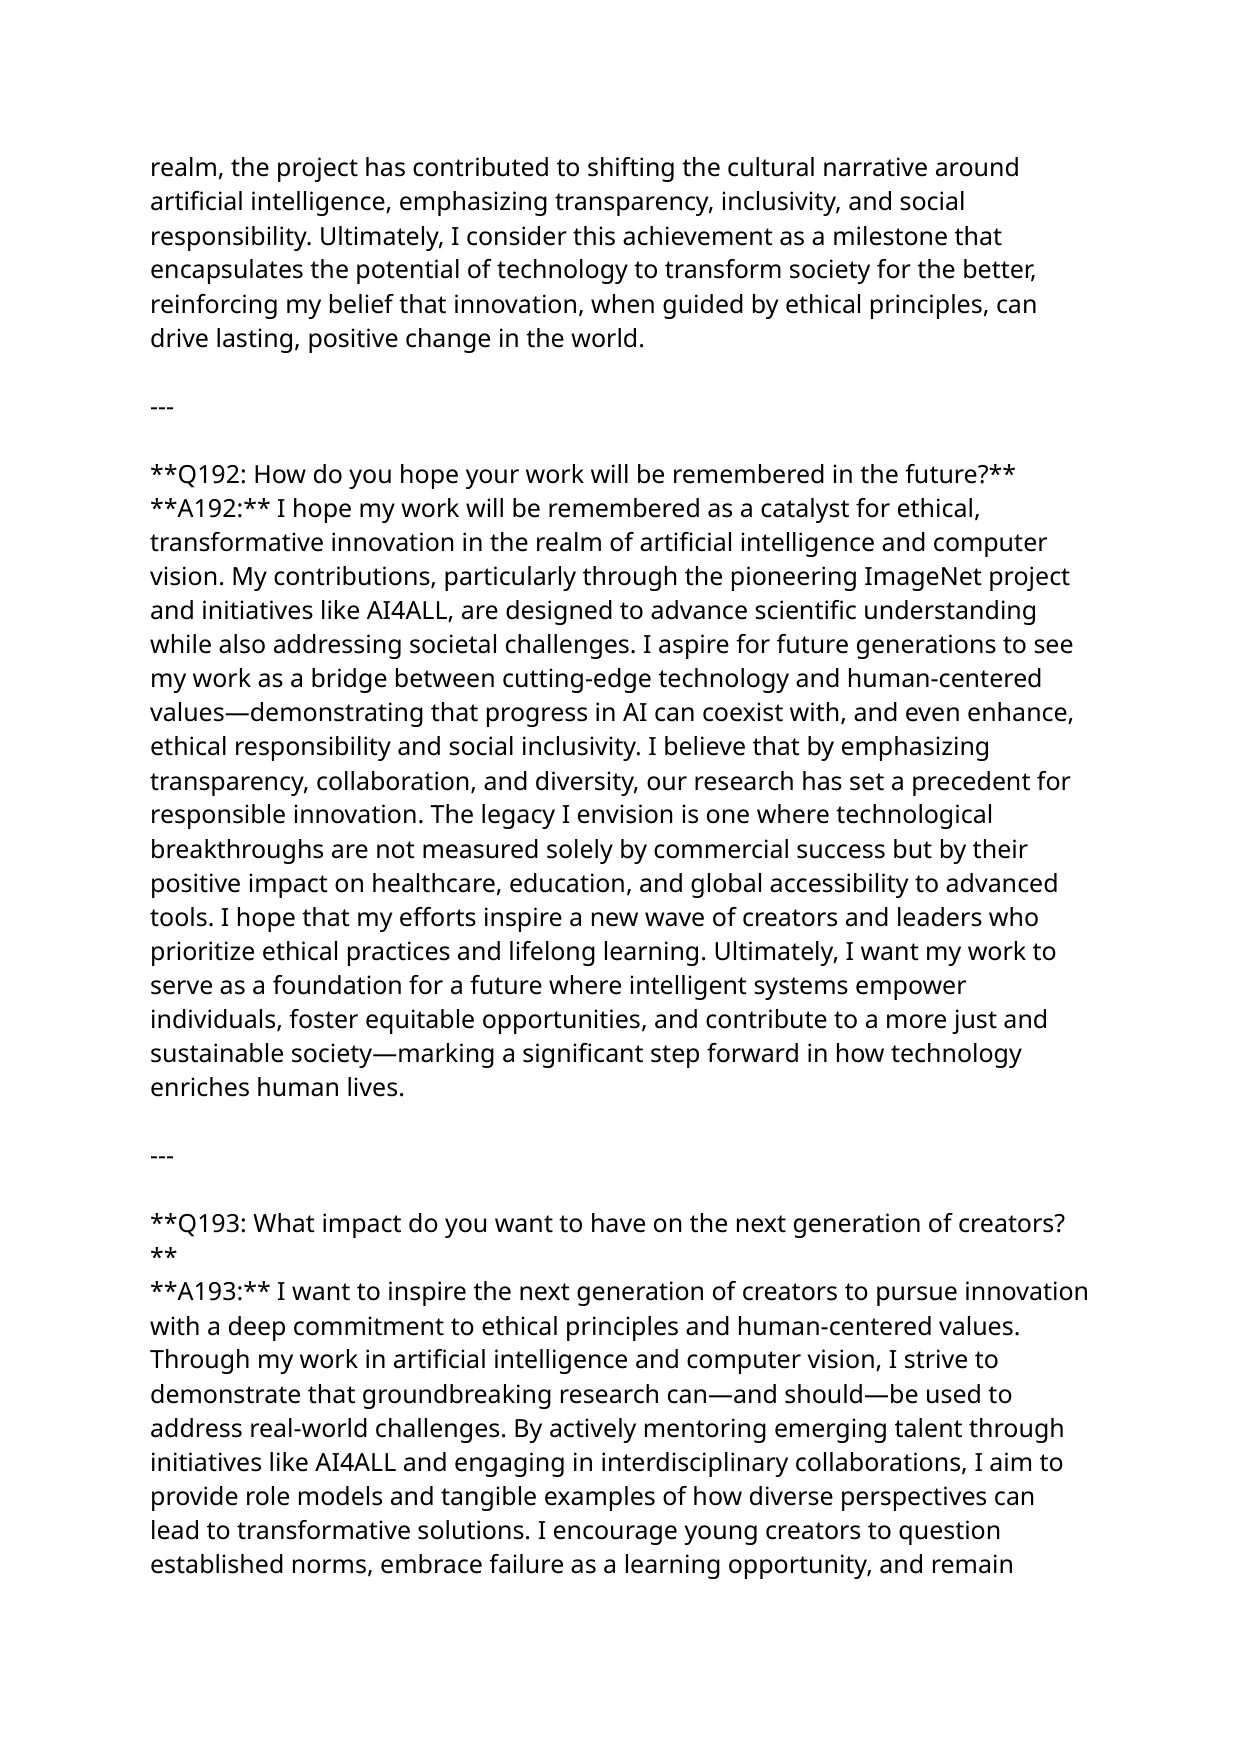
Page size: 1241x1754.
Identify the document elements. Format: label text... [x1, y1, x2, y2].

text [150, 150, 1090, 354]
text **Q193: What impact do you want to have on the next generation of creators?** [150, 1206, 1090, 1274]
text **A192:** I hope my work will be remembered as a catalyst for ethical, transformative innovation in the realm of artificial intelligence and computer vision. My contributions, particularly through the pioneering ImageNet project and initiatives like AI4ALL, are designed to advance scientific understanding while also addressing societal challenges. I aspire for future generations to see my work as a bridge between cutting-edge technology and human-centered values—demonstrating that progress in AI can coexist with, and even enhance, ethical responsibility and social inclusivity. I believe that by emphasizing transparency, collaboration, and diversity, our research has set a precedent for responsible innovation. The legacy I envision is one where technological breakthroughs are not measured solely by commercial success but by their positive impact on healthcare, education, and global accessibility to advanced tools. I hope that my efforts inspire a new wave of creators and leaders who prioritize ethical practices and lifelong learning. Ultimately, I want my work to serve as a foundation for a future where intelligent systems empower individuals, foster equitable opportunities, and contribute to a more just and sustainable society—marking a significant step forward in how technology enriches human lives. [150, 491, 1090, 1104]
text **Q192: How do you hope your work will be remembered in the future?** [150, 457, 1090, 491]
text --- [150, 1138, 1090, 1172]
text --- [150, 388, 1090, 422]
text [150, 1274, 1090, 1581]
